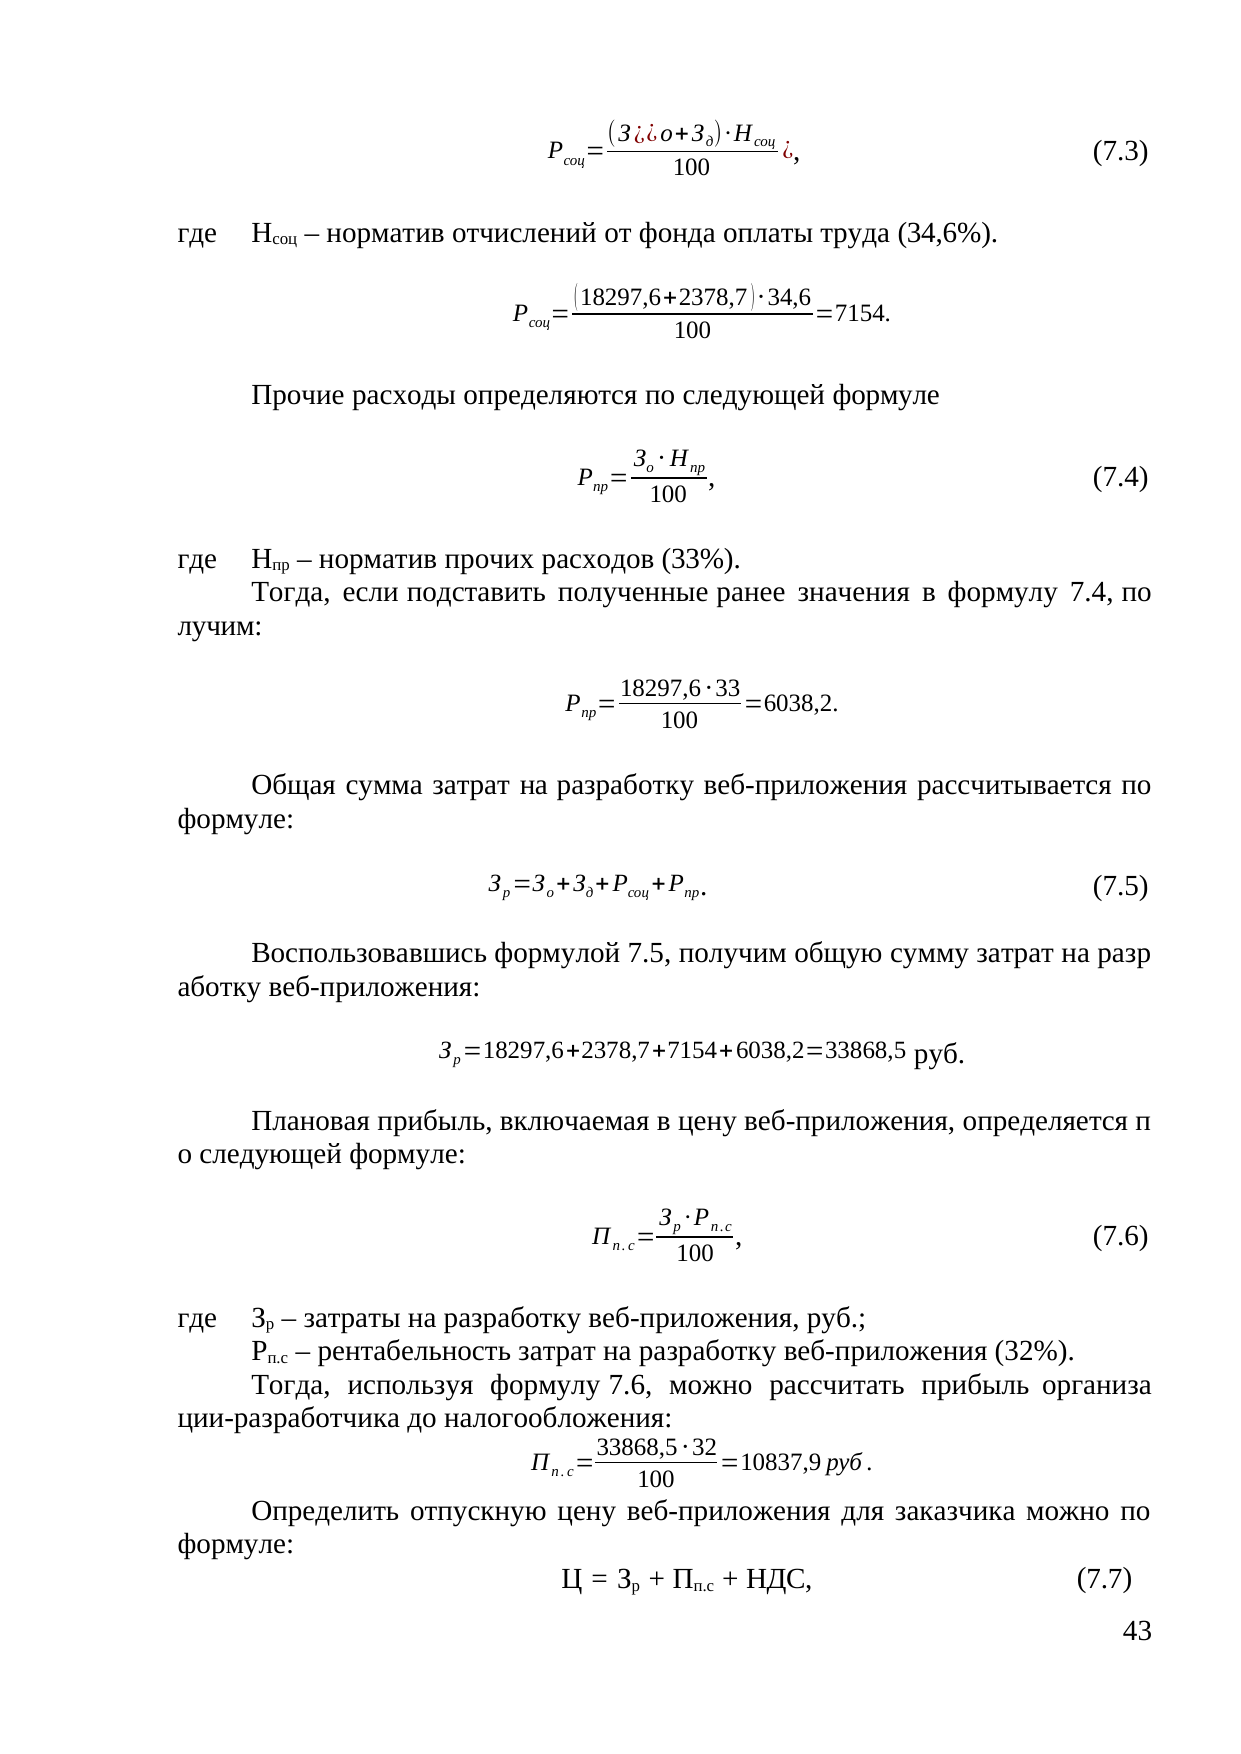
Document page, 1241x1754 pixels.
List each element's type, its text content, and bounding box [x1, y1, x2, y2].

text Тогда, если подставить полученные ранее значения в формулу 7.4, получим: [177, 574, 1152, 641]
text Рп.с – рентабельность затрат на разработку веб-приложения (32%). [177, 1333, 1152, 1367]
text , (7.4) [177, 444, 1152, 507]
text Ц = Зр + Пп.с + НДС, (7.7) [177, 1560, 1152, 1595]
text Общая сумма затрат на разработку веб-приложения рассчитывается по формуле: [177, 767, 1152, 834]
text , (7.6) [177, 1203, 1152, 1266]
text . (7.5) [177, 868, 1152, 902]
text Тогда, используя формулу 7.6, можно рассчитать прибыль организации-разработчика до налогообложения: [177, 1367, 1152, 1434]
text руб. [177, 1036, 1152, 1069]
text где Зр – затраты на разработку веб-приложения, руб.; [177, 1300, 1152, 1333]
text Прочие расходы определяются по следующей формуле [177, 377, 1152, 411]
text Плановая прибыль, включаемая в цену веб-приложения, определяется по следующей формуле: [177, 1103, 1152, 1170]
text где Нпр – норматив прочих расходов (33%). [177, 541, 1152, 574]
text Определить отпускную цену веб-приложения для заказчика можно по формуле: [177, 1493, 1152, 1560]
text , (7.3) [177, 118, 1152, 181]
text где Нсоц – норматив отчислений от фонда оплаты труда (34,6%). [177, 215, 1152, 248]
text Воспользовавшись формулой 7.5, получим общую сумму затрат на разработку веб-приложения: [177, 935, 1152, 1002]
